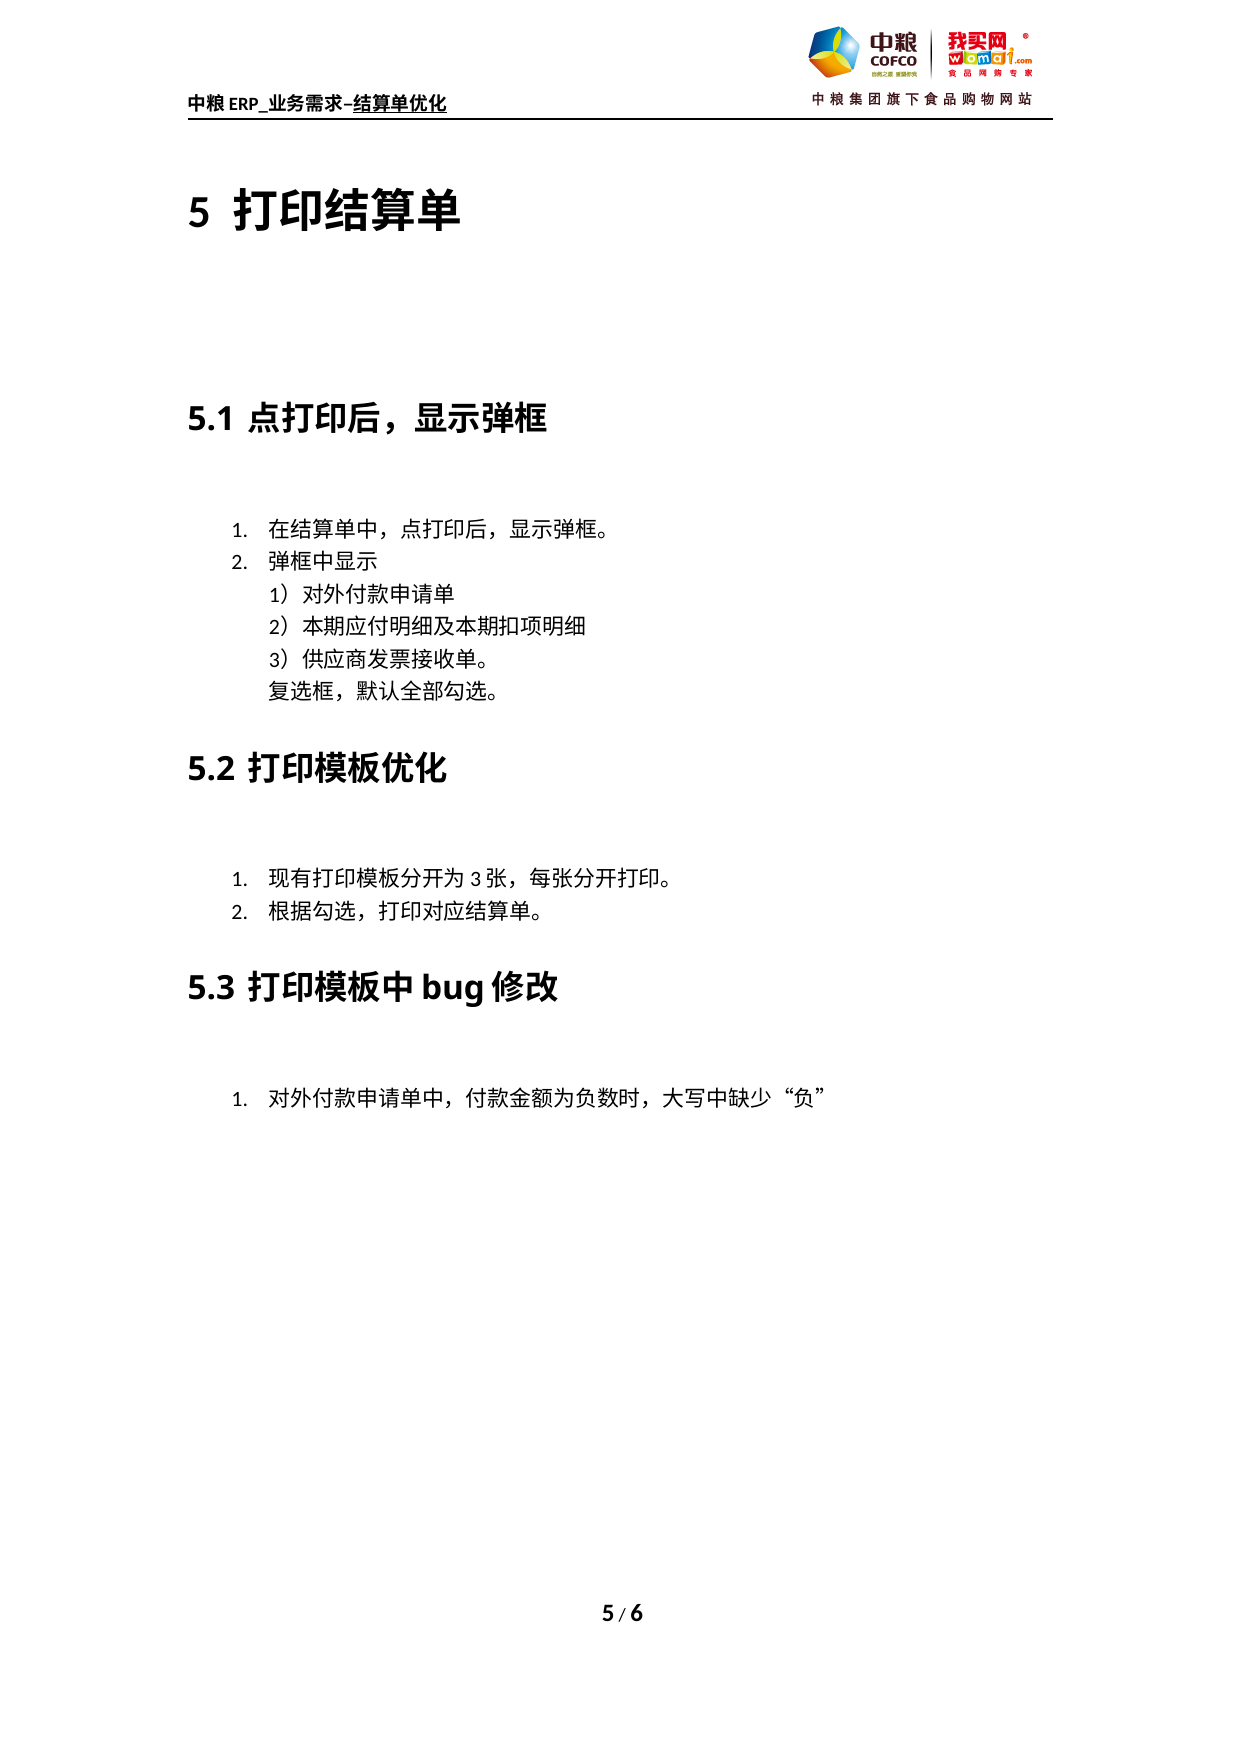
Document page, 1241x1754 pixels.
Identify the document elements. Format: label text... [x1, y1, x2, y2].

picture [789, 21, 1053, 111]
list 对外付款申请单中，付款金额为负数时，大写中缺少“负” [231, 1080, 1053, 1113]
list 2）本期应付明细及本期扣项明细 [269, 609, 1053, 641]
list 根据勾选，打印对应结算单。 [231, 893, 1053, 926]
list 3）供应商发票接收单。 [269, 641, 1053, 674]
subtitle 打印结算单 [187, 158, 1053, 256]
subtitle 打印模板优化 [187, 733, 1053, 798]
list 1）对外付款申请单 [269, 576, 1053, 609]
list 复选框，默认全部勾选。 [269, 674, 1053, 706]
list 弹框中显示 [231, 544, 1053, 576]
subtitle 打印模板中bug修改 [187, 953, 1053, 1018]
list 在结算单中，点打印后，显示弹框。 [231, 511, 1053, 544]
subtitle 点打印后，显示弹框 [187, 384, 1053, 449]
list 现有打印模板分开为3张，每张分开打印。 [231, 861, 1053, 893]
